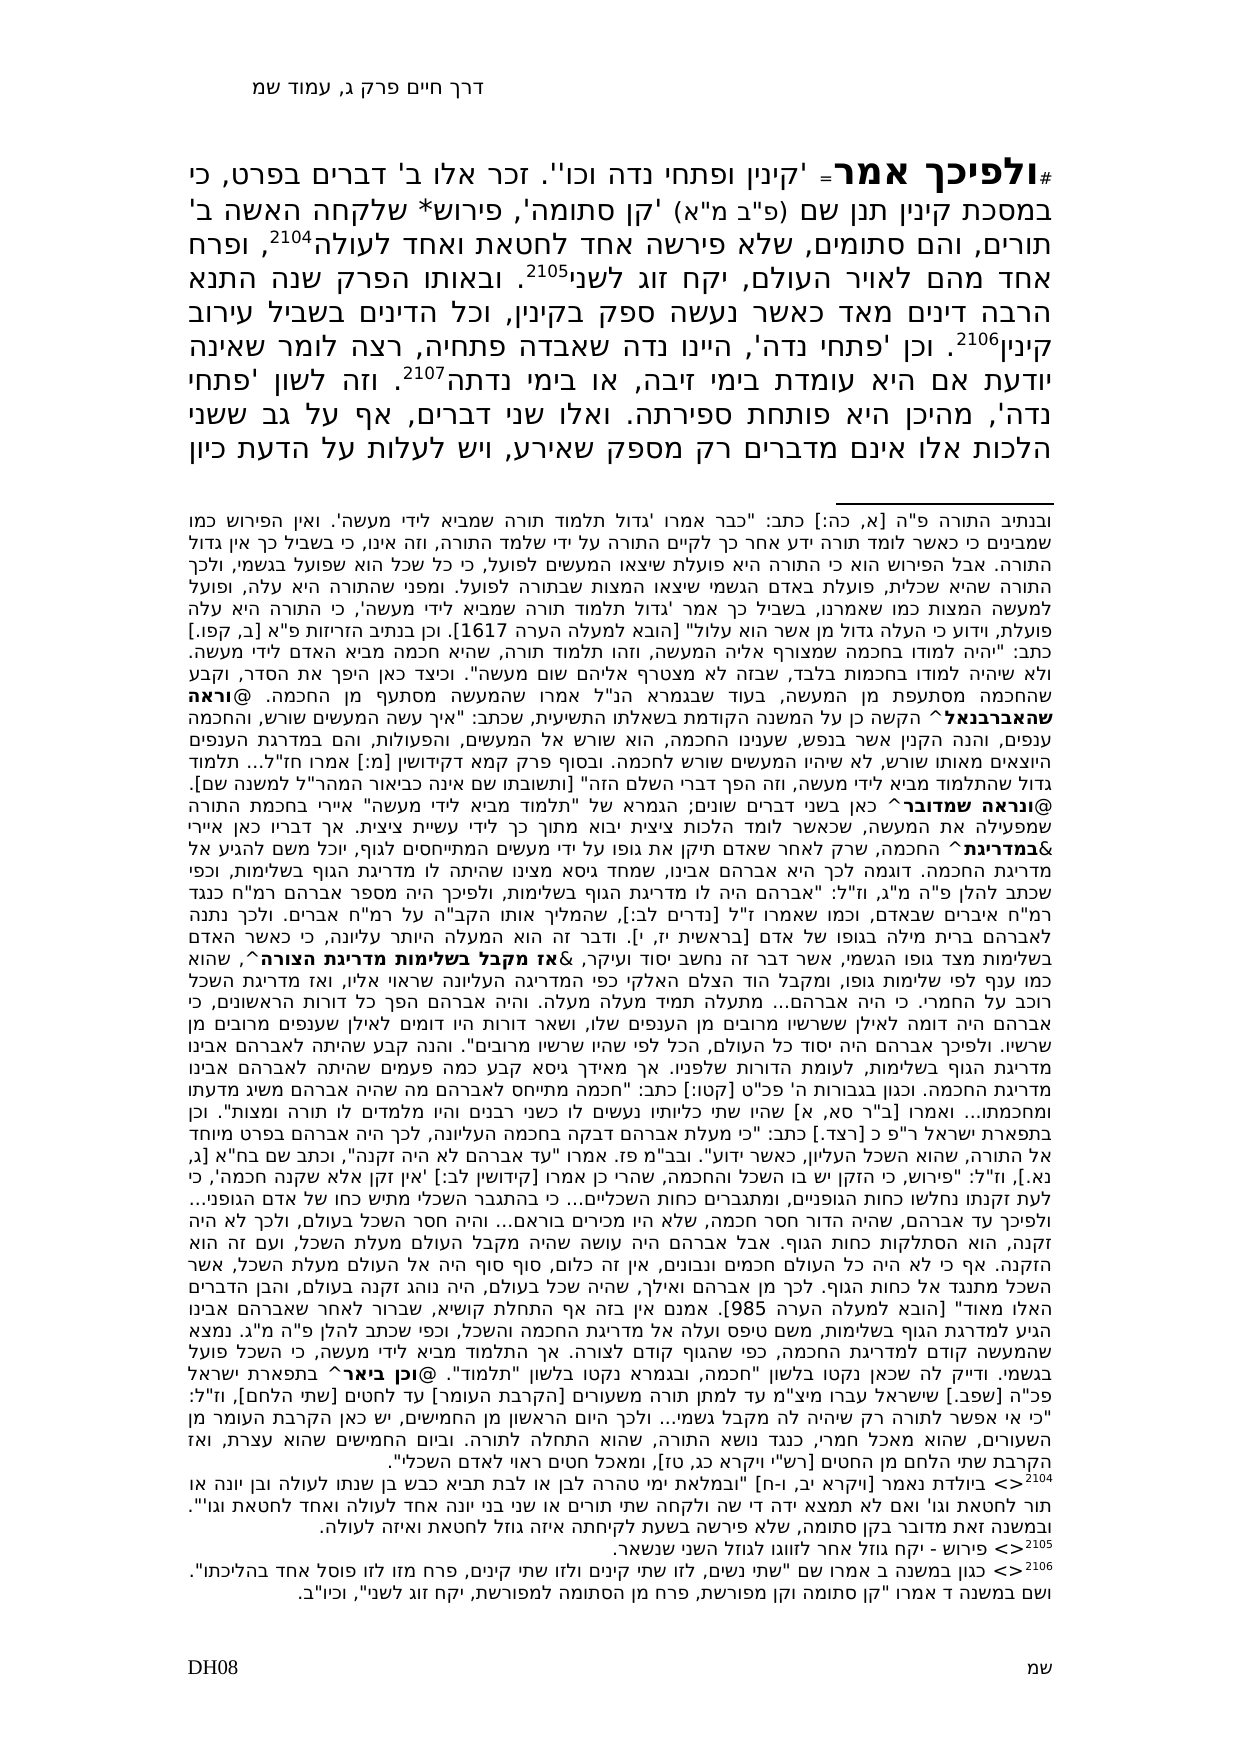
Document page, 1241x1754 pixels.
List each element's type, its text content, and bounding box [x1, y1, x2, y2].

text #ולפיכך אמר= 'קינין ופתחי נדה וכו''. זכר אלו ב' דברים בפרט, כי במסכת קינין תנן שם (פ"ב מ"א) 'קן סתומה', פירוש* שלקחה האשה ב' תורים, והם סתומים, שלא פירשה אחד לחטאת ואחד לעולה, ופרח אחד מהם לאויר העולם, יקח זוג לשני. ובאותו הפרק שנה התנא הרבה דינים מאד כאשר נעשה ספק בקינין, וכל הדינים בשביל עירוב קינין. וכן 'פתחי נדה', היינו נדה שאבדה פתחיה, רצה לומר שאינה יודעת אם היא עומדת בימי זיבה, או בימי נדתה. וזה לשון 'פתחי נדה', מהיכן היא פותחת ספירתה. ואלו שני דברים, אף על גב ששני הלכות אלו אינם מדברים רק מספק שאירע, ויש לעלות על הדעת כיון שאין הלכות אלו רק בשביל ספק, אין זה גוף הלכה, שלא נחשב גוף הלכה רק דבר ודאי, אבל ספק מי יימר דאתא. ועוד, לא היה לו לכנוס בספק להניח לפרוח ואבד*. ודבר* כזה אין נקרא שכל וחכמה, שלא נאמר רק לספק, וראוי כל חכמה שתהיה ודאית, אבל דבר שהוא ספק לא יכנס בכלל חכמה, ואין ראוי לדבר רק מדברים הכרחיים, לא מדברים אפשריים, שלא יכנס זה בכלל החכמה. ולכך יש לעלות על הדעת שאין זה עיקר התורה, ועל זה אמר כי דבר זה 'גוף הלכה'. [187, 150, 1053, 465]
